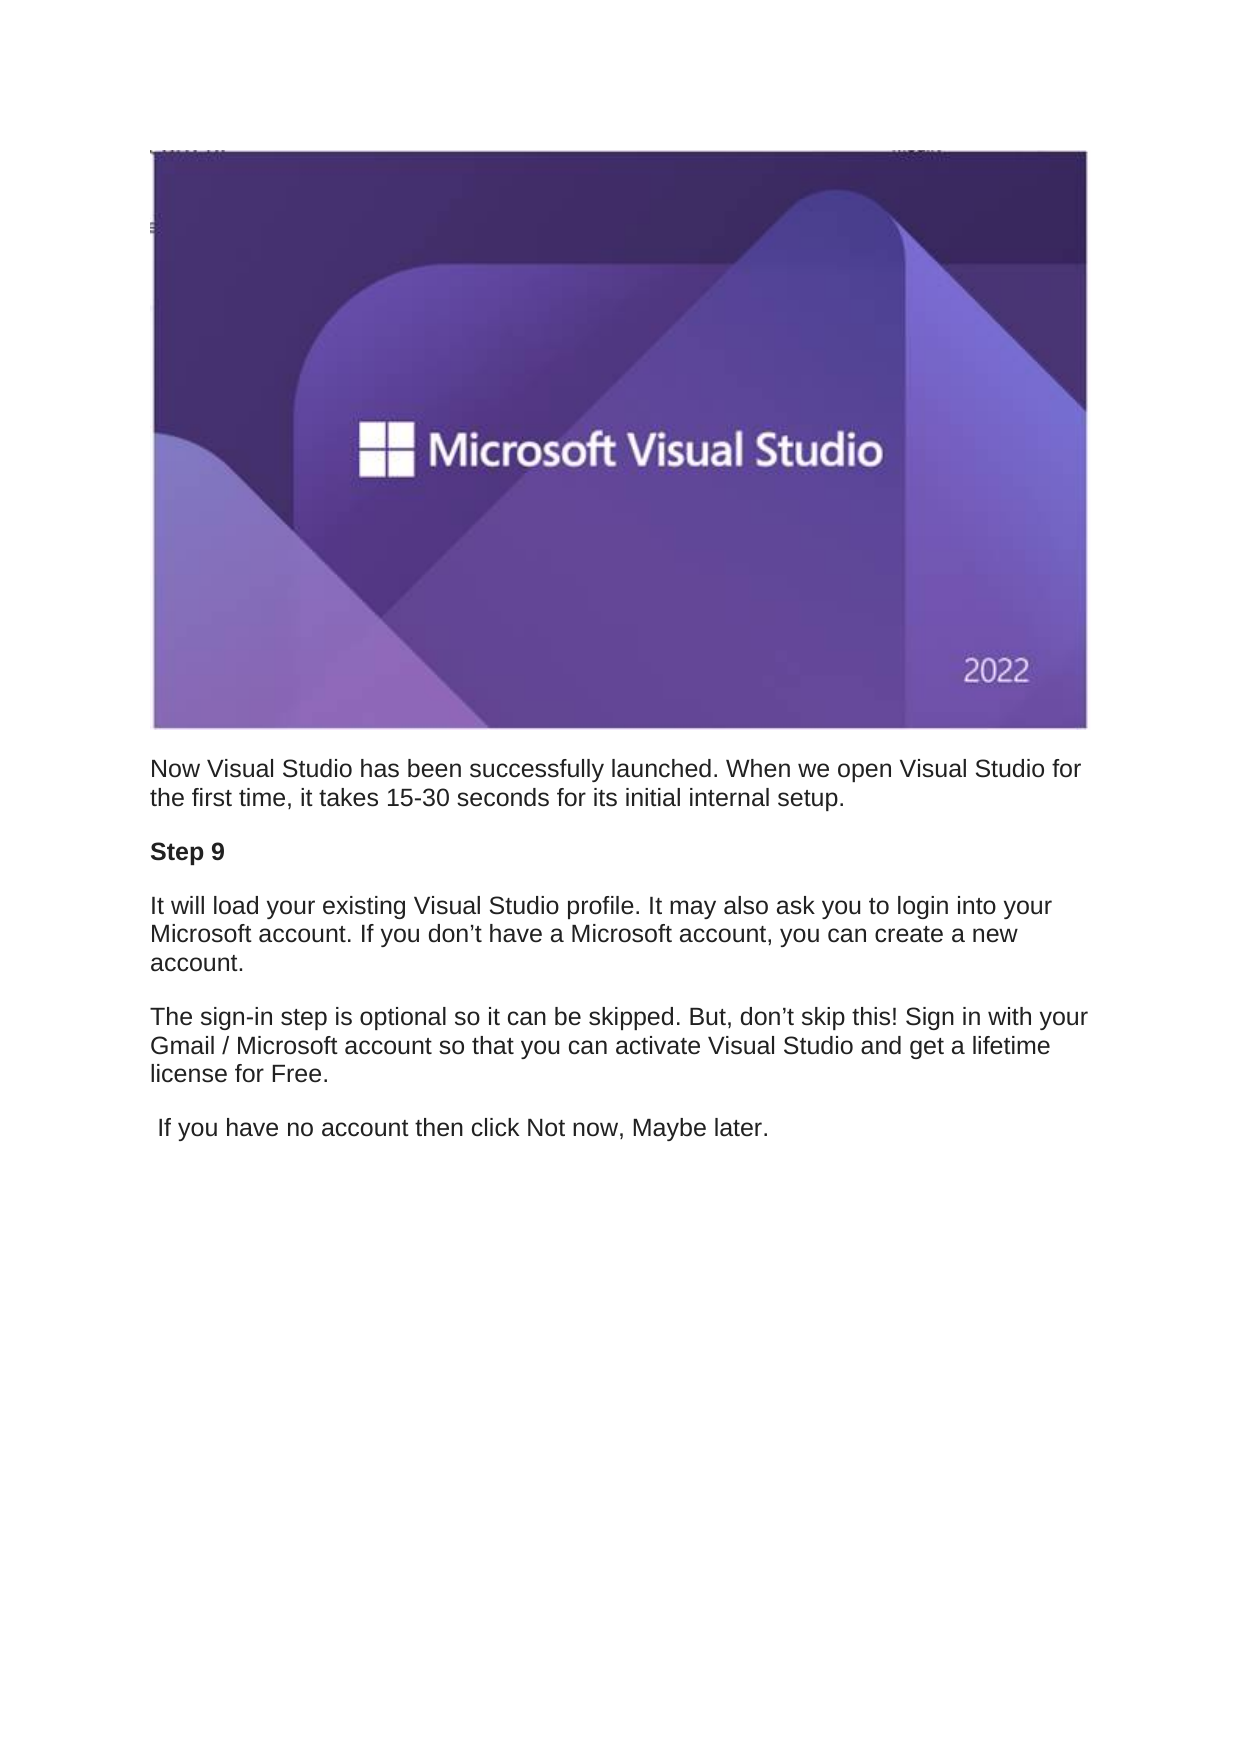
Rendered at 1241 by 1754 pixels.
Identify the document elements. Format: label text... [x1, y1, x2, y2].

text It will load your existing Visual Studio profile. It may also ask you to login into your Microsoft account. If you don’t have a Microsoft account, you can create a new account. [150, 891, 1090, 977]
text Step 9 [150, 837, 1090, 866]
text If you have no account then click Not now, Maybe later. [150, 1113, 1090, 1142]
text The sign-in step is optional so it can be skipped. But, don’t skip this! Sign in with your Gmail / Microsoft account so that you can activate Visual Studio and get a lifetime license for Free. [150, 1002, 1090, 1088]
text Now Visual Studio has been successfully launched. When we open Visual Studio for the first time, it takes 15-30 seconds for its initial internal setup. [150, 754, 1090, 812]
picture [150, 150, 1091, 730]
